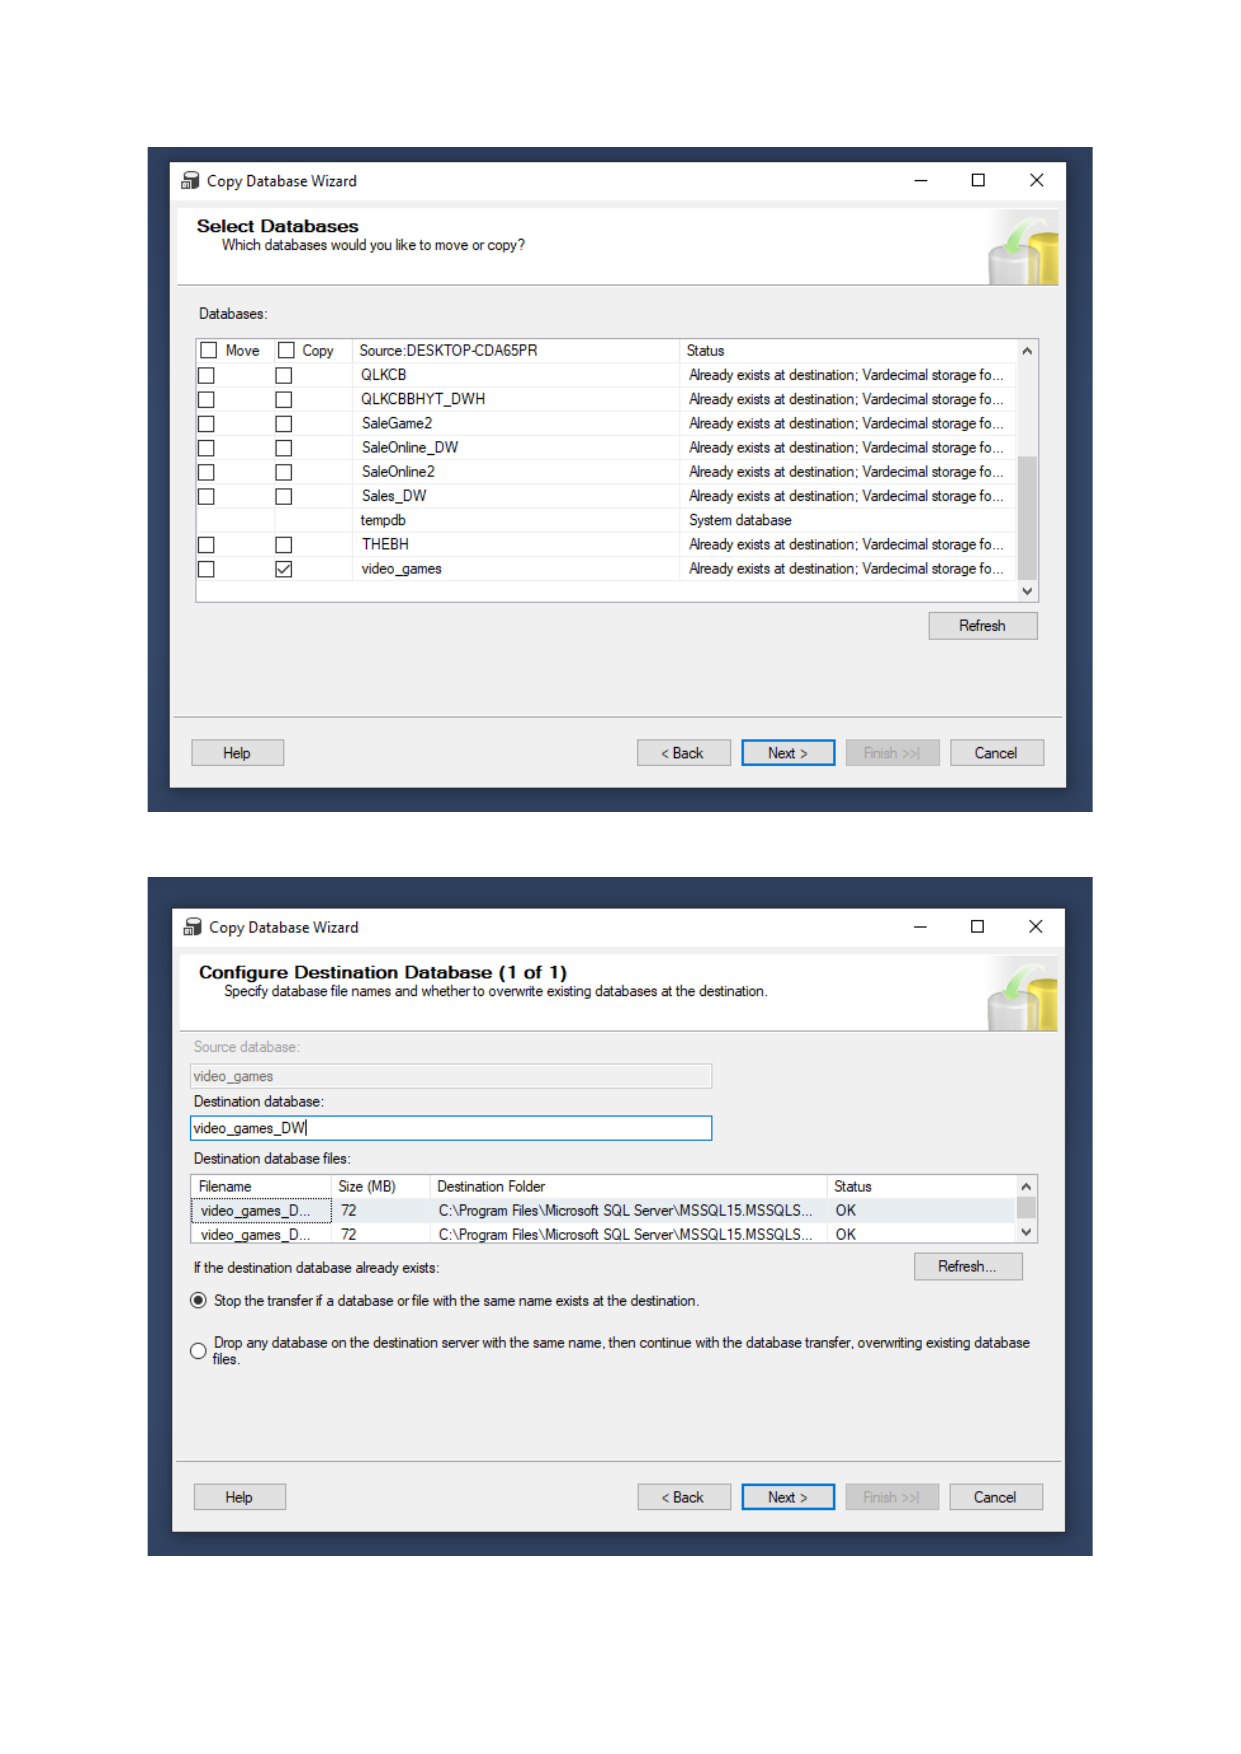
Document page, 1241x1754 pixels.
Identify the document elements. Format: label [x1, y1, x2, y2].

picture [147, 877, 1093, 1556]
picture [147, 147, 1093, 812]
